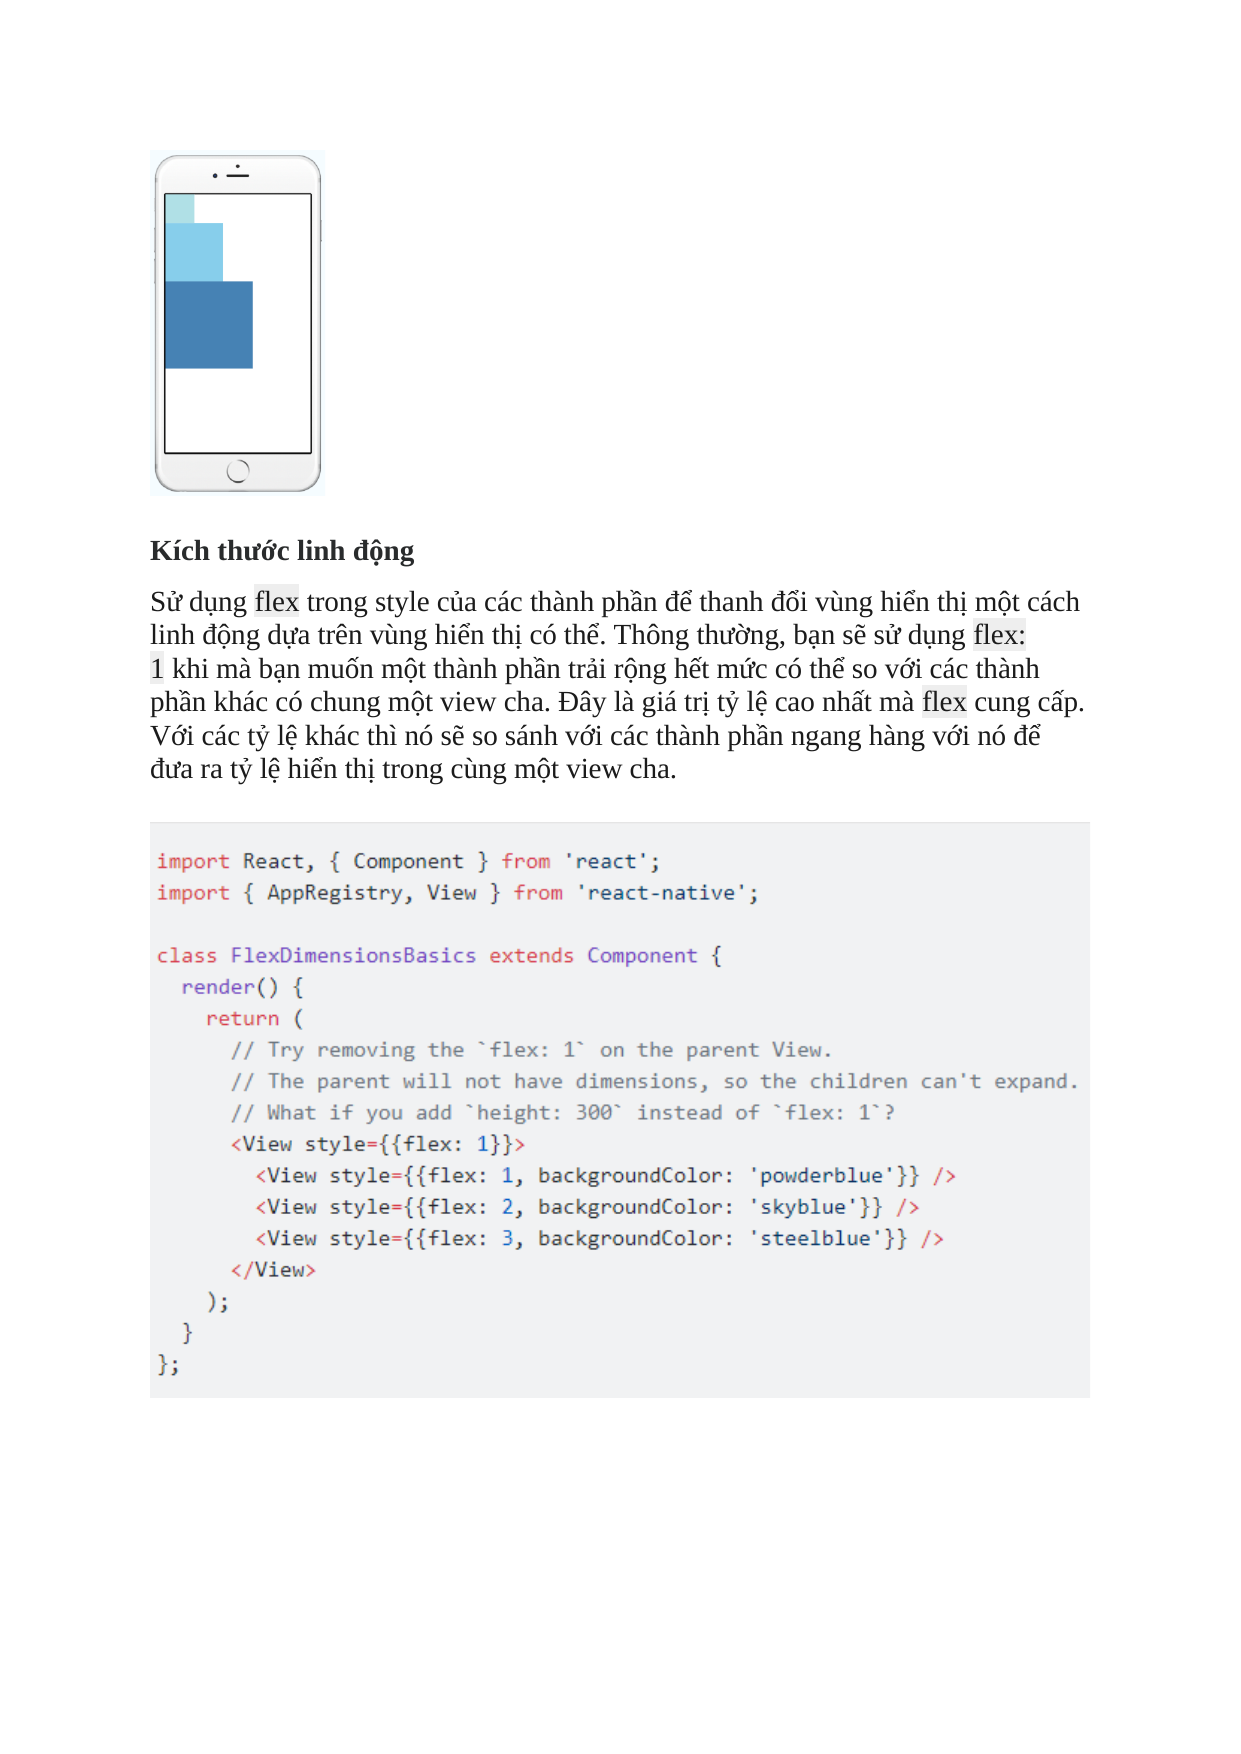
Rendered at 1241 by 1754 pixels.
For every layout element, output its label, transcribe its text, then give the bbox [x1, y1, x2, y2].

text Sử dụng flex trong style của các thành phần để thanh đổi vùng hiển thị một cách linh động dựa trên vùng hiển thị có thể. Thông thường, bạn sẽ sử dụng flex: 1 khi mà bạn muốn một thành phần trải rộng hết mức có thể so với các thành phần khác có chung một view cha. Đây là giá trị tỷ lệ cao nhất mà flex cung cấp. Với các tỷ lệ khác thì nó sẽ so sánh với các thành phần ngang hàng với nó để đưa ra tỷ lệ hiển thị trong cùng một view cha. [150, 584, 1090, 785]
subtitle Kích thước linh động [150, 533, 1090, 566]
picture [150, 150, 325, 496]
picture [150, 822, 1091, 1398]
